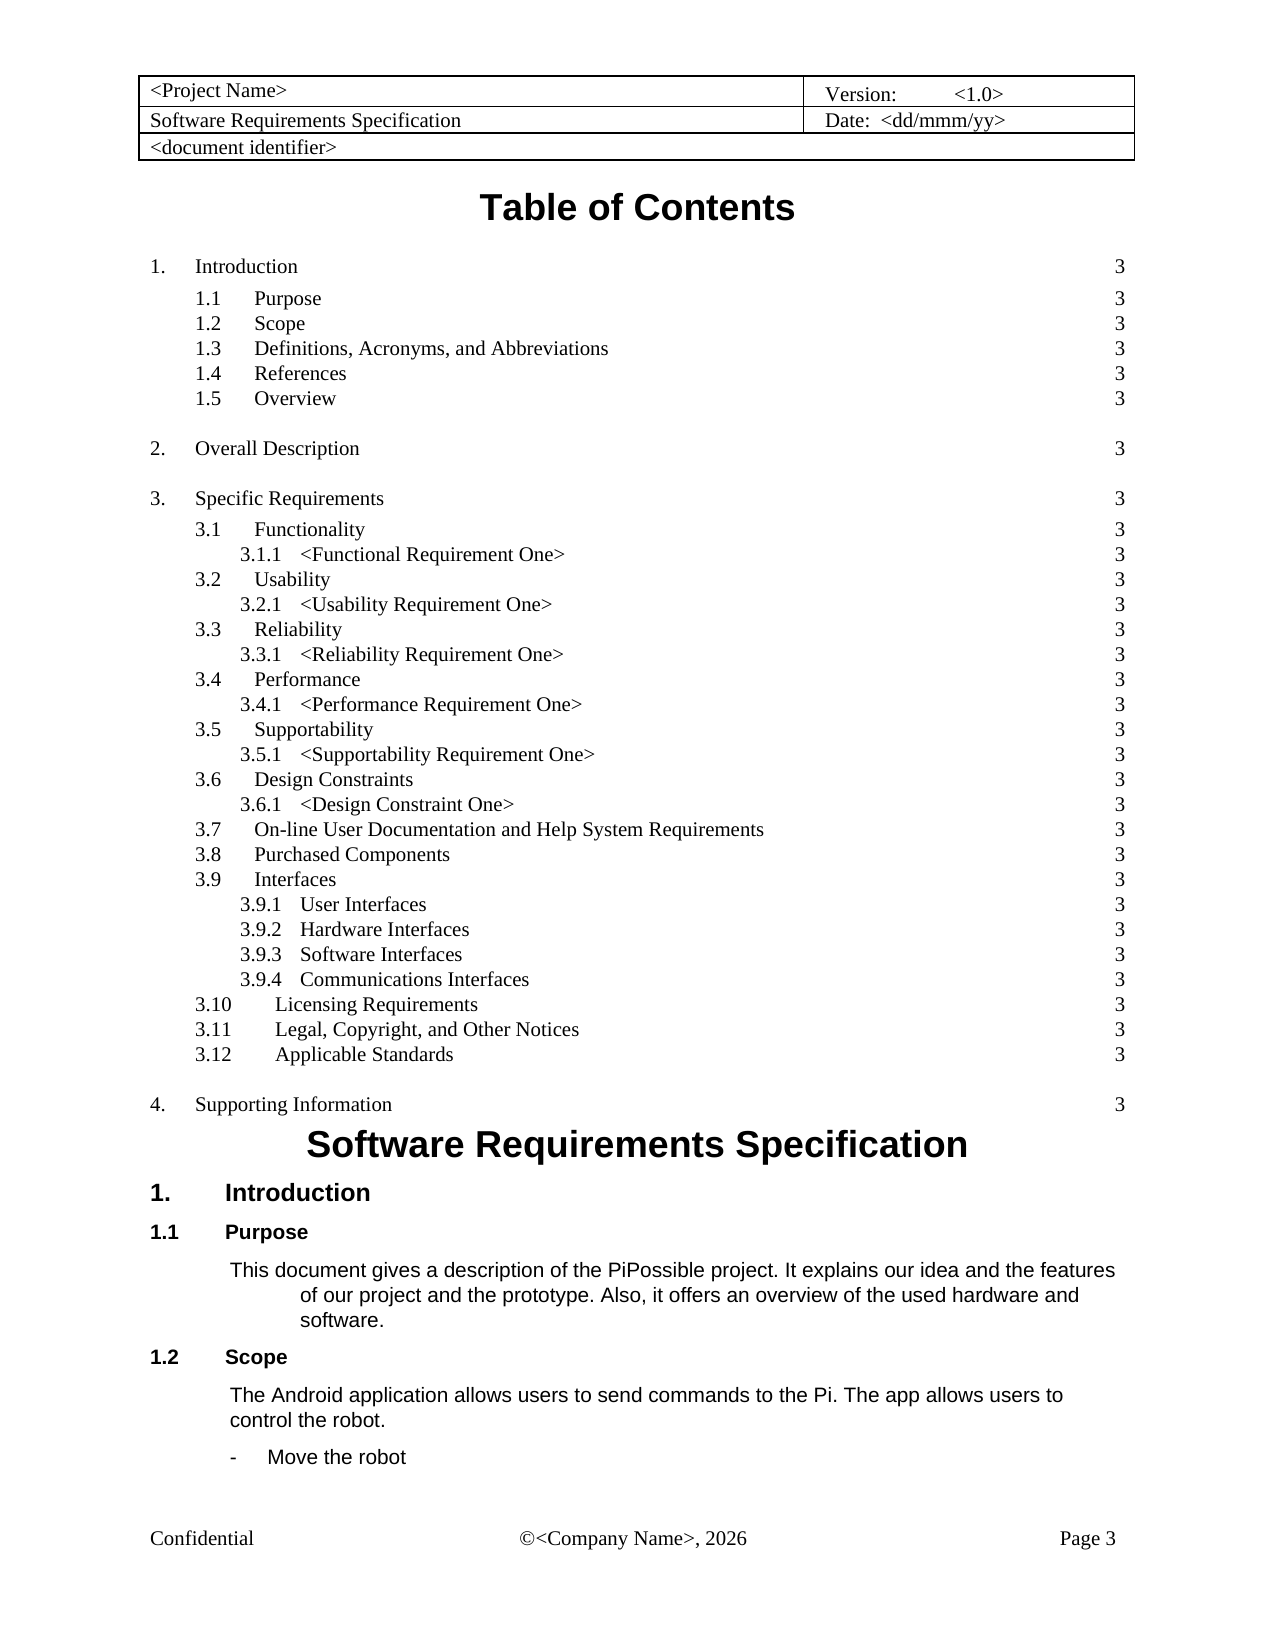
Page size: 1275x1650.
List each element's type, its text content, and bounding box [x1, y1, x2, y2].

text 3.1.1 <Functional Requirement One> 3 [240, 541, 1125, 566]
text 3.9.4 Communications Interfaces 3 [240, 966, 1125, 991]
text 2. Overall Description 3 [150, 435, 1050, 460]
text 3.11 Legal, Copyright, and Other Notices 3 [195, 1016, 1050, 1041]
text 3.10 Licensing Requirements 3 [195, 991, 1050, 1016]
text 3.6 Design Constraints 3 [195, 766, 1050, 791]
text 3.7 On-line User Documentation and Help System Requirements 3 [195, 816, 1050, 841]
text 3.1 Functionality 3 [195, 516, 1050, 541]
text 3.4.1 <Performance Requirement One> 3 [240, 691, 1125, 716]
title Table of Contents [150, 185, 1125, 228]
text The Android application allows users to send commands to the Pi. The app allows users to control the robot. [229, 1382, 1125, 1432]
subtitle Scope [150, 1344, 1125, 1369]
subtitle Introduction [150, 1178, 1125, 1207]
text 3.9 Interfaces 3 [195, 866, 1050, 891]
text 3.2.1 <Usability Requirement One> 3 [240, 591, 1125, 616]
text 1. Introduction 3 [150, 253, 1050, 278]
text 3.8 Purchased Components 3 [195, 841, 1050, 866]
text 3.3 Reliability 3 [195, 616, 1050, 641]
text 3.3.1 <Reliability Requirement One> 3 [240, 641, 1125, 666]
text 1.5 Overview 3 [195, 385, 1050, 410]
text 1.4 References 3 [195, 360, 1050, 385]
text 3.6.1 <Design Constraint One> 3 [240, 791, 1125, 816]
text 3.9.1 User Interfaces 3 [240, 891, 1125, 916]
text 3.9.2 Hardware Interfaces 3 [240, 916, 1125, 941]
text 1.2 Scope 3 [195, 310, 1050, 335]
text This document gives a description of the PiPossible project. It explains our idea and the features of our project and the prototype. Also, it offers an overview of the used hardware and software. [229, 1257, 1125, 1332]
text 3.9.3 Software Interfaces 3 [240, 941, 1125, 966]
text 3.5 Supportability 3 [195, 716, 1050, 741]
text 3.12 Applicable Standards 3 [195, 1041, 1050, 1066]
text 3.4 Performance 3 [195, 666, 1050, 691]
subtitle Purpose [150, 1219, 1125, 1244]
text 1.3 Definitions, Acronyms, and Abbreviations 3 [195, 335, 1050, 360]
text 3. Specific Requirements 3 [150, 485, 1050, 510]
text 3.2 Usability 3 [195, 566, 1050, 591]
text 3.5.1 <Supportability Requirement One> 3 [240, 741, 1125, 766]
text 4. Supporting Information 3 [150, 1091, 1050, 1116]
text 1.1 Purpose 3 [195, 285, 1050, 310]
list Move the robot [229, 1444, 1125, 1469]
